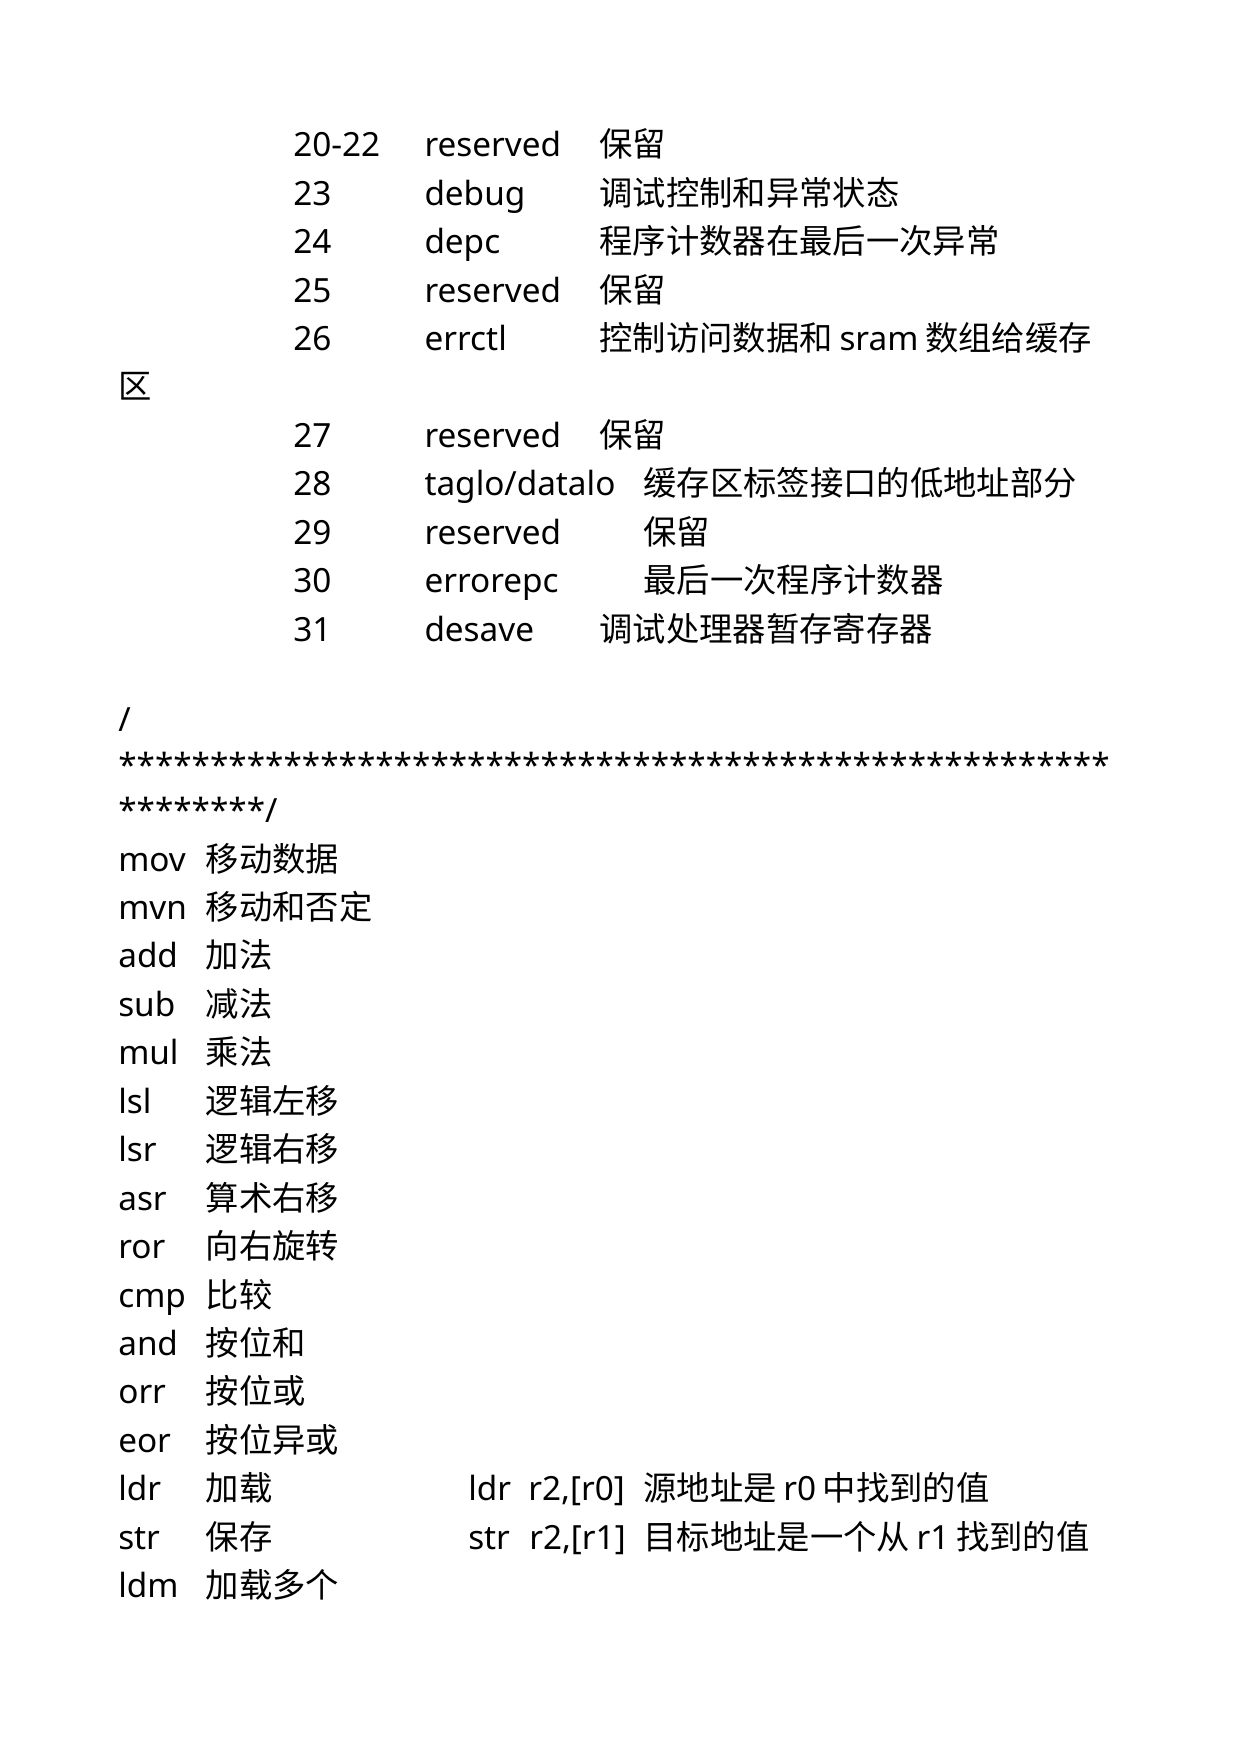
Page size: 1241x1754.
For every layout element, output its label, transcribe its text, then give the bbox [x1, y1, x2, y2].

text mul 乘法 [118, 1026, 1122, 1074]
text 31 desave 调试处理器暂存寄存器 [118, 602, 1122, 651]
text str 保存 str r2,[r1] 目标地址是一个从r1找到的值 [118, 1511, 1122, 1559]
text add 加法 [118, 929, 1122, 978]
text sub 减法 [118, 978, 1122, 1026]
text ror 向右旋转 [118, 1220, 1122, 1268]
text ldr 加载 ldr r2,[r0] 源地址是r0中找到的值 [118, 1462, 1122, 1511]
text 23 debug 调试控制和异常状态 [118, 167, 1122, 215]
text and 按位和 [118, 1317, 1122, 1365]
text 26 errctl 控制访问数据和sram数组给缓存区 [118, 312, 1122, 408]
text orr 按位或 [118, 1365, 1122, 1414]
text asr 算术右移 [118, 1171, 1122, 1220]
text ldm 加载多个 [118, 1559, 1122, 1607]
text 29 reserved 保留 [118, 505, 1122, 554]
text eor 按位异或 [118, 1414, 1122, 1462]
text 25 reserved 保留 [118, 263, 1122, 312]
text cmp 比较 [118, 1268, 1122, 1317]
text 20-22 reserved 保留 [118, 118, 1122, 167]
text /**************************************************************/ [118, 696, 1122, 832]
text 27 reserved 保留 [118, 408, 1122, 457]
text lsr 逻辑右移 [118, 1123, 1122, 1171]
text mov 移动数据 [118, 832, 1122, 881]
text mvn 移动和否定 [118, 881, 1122, 929]
text 30 errorepc 最后一次程序计数器 [118, 554, 1122, 602]
text 28 taglo/datalo 缓存区标签接口的低地址部分 [118, 457, 1122, 505]
text lsl 逻辑左移 [118, 1074, 1122, 1123]
text 24 depc 程序计数器在最后一次异常 [118, 215, 1122, 263]
